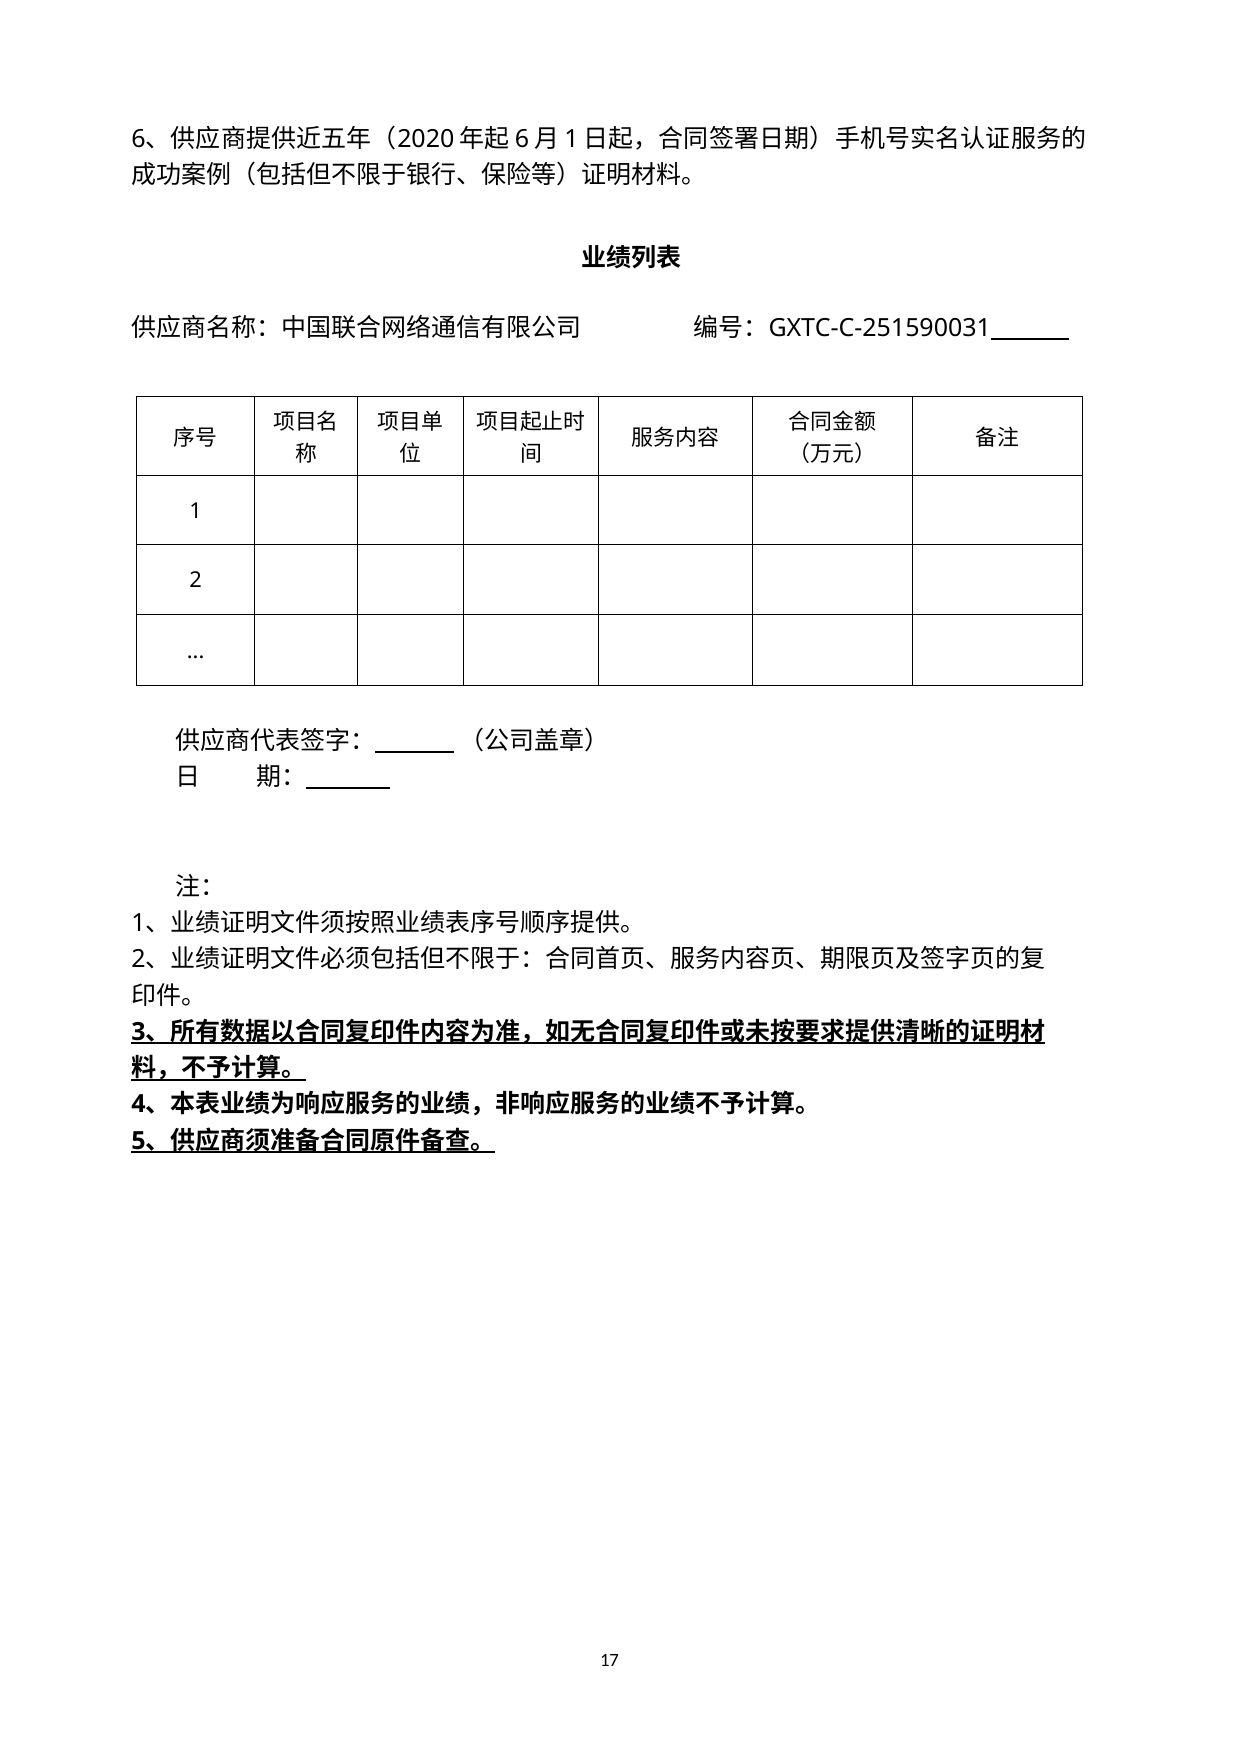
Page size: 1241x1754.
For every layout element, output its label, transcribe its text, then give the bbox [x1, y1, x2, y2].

table_cell [358, 615, 463, 685]
table_header 服务内容 [599, 397, 752, 475]
text 3、所有数据以合同复印件内容为准，如无合同复印件或未按要求提供清晰的证明材料，不予计算。 [131, 1011, 1061, 1084]
table_cell [913, 615, 1082, 685]
table_cell [753, 615, 912, 685]
table_header 项目起止时间 [464, 397, 598, 475]
table_header 备注 [913, 397, 1082, 475]
text 注： [175, 866, 1061, 903]
text 6、供应商提供近五年（2020年起6月1日起，合同签署日期）手机号实名认证服务的成功案例（包括但不限于银行、保险等）证明材料。 [131, 118, 1087, 191]
table_cell [599, 615, 752, 685]
table_header 项目名称 [255, 397, 357, 475]
table_cell [358, 476, 463, 544]
table_cell 2 [137, 545, 254, 613]
text 2、业绩证明文件必须包括但不限于：合同首页、服务内容页、期限页及签字页的复印件。 [131, 939, 1061, 1011]
text 1、业绩证明文件须按照业绩表序号顺序提供。 [131, 903, 1061, 939]
table_cell [753, 545, 912, 613]
table_cell [255, 476, 357, 544]
text 日 期： [175, 756, 994, 793]
table_cell [599, 545, 752, 613]
table_cell [599, 476, 752, 544]
table_cell [255, 545, 357, 613]
table_cell [913, 545, 1082, 613]
table_cell [913, 476, 1082, 544]
table_cell [464, 615, 598, 685]
text 供应商代表签字： （公司盖章） [175, 720, 994, 756]
table_header 项目单位 [358, 397, 463, 475]
table_cell 1 [137, 476, 254, 544]
text 4、本表业绩为响应服务的业绩，非响应服务的业绩不予计算。 [131, 1084, 1061, 1120]
table_cell ... [137, 615, 254, 685]
table_header 序号 [137, 397, 254, 475]
table_cell [464, 545, 598, 613]
text 5、供应商须准备合同原件备查。 [131, 1120, 1087, 1156]
table_cell [358, 545, 463, 613]
table_cell [753, 476, 912, 544]
text 供应商名称：中国联合网络通信有限公司 编号：GXTC-C-251590031 [131, 307, 1087, 344]
text 业绩列表 [175, 237, 1087, 273]
table_cell [255, 615, 357, 685]
table_cell [464, 476, 598, 544]
table_header 合同金额 （万元） [753, 397, 912, 475]
